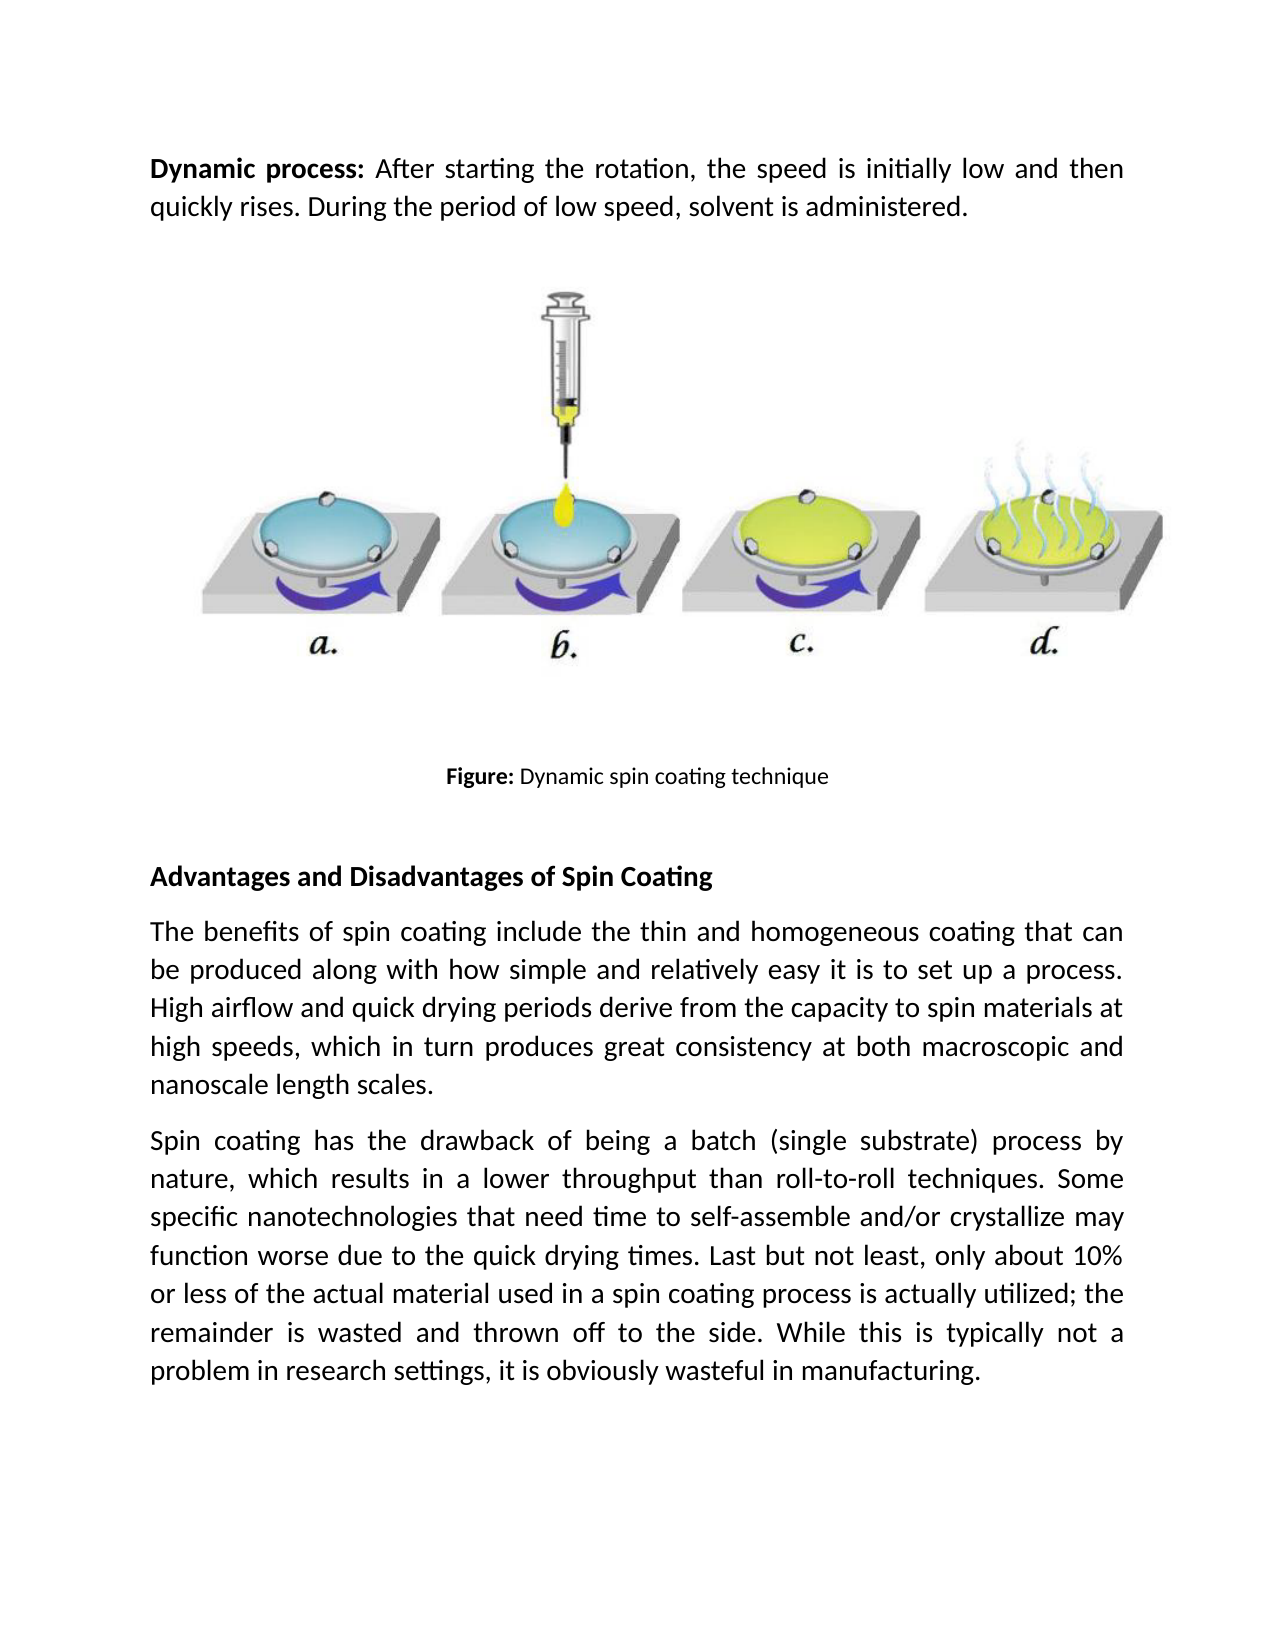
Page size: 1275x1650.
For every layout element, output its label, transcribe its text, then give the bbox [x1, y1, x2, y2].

text Advantages and Disadvantages of Spin Coating [150, 858, 1125, 893]
text The benefits of spin coating include the thin and homogeneous coating that can be produced along with how simple and relatively easy it is to set up a process. High airflow and quick drying periods derive from the capacity to spin materials at high speeds, which in turn produces great consistency at both macroscopic and nanoscale length scales. [150, 913, 1125, 1102]
text Figure: Dynamic spin coating technique [150, 761, 1125, 790]
text Dynamic process: After starting the rotation, the speed is initially low and then quickly rises. During the period of low speed, solvent is administered. [150, 150, 1125, 224]
text Spin coating has the drawback of being a batch (single substrate) process by nature, which results in a lower throughput than roll-to-roll techniques. Some specific nanotechnologies that need time to self-assemble and/or crystallize may function worse due to the quick drying times. Last but not least, only about 10% or less of the actual material used in a spin coating process is actually utilized; the remainder is wasted and thrown off to the side. While this is typically not a problem in research settings, it is obviously wasteful in manufacturing. [150, 1122, 1125, 1388]
